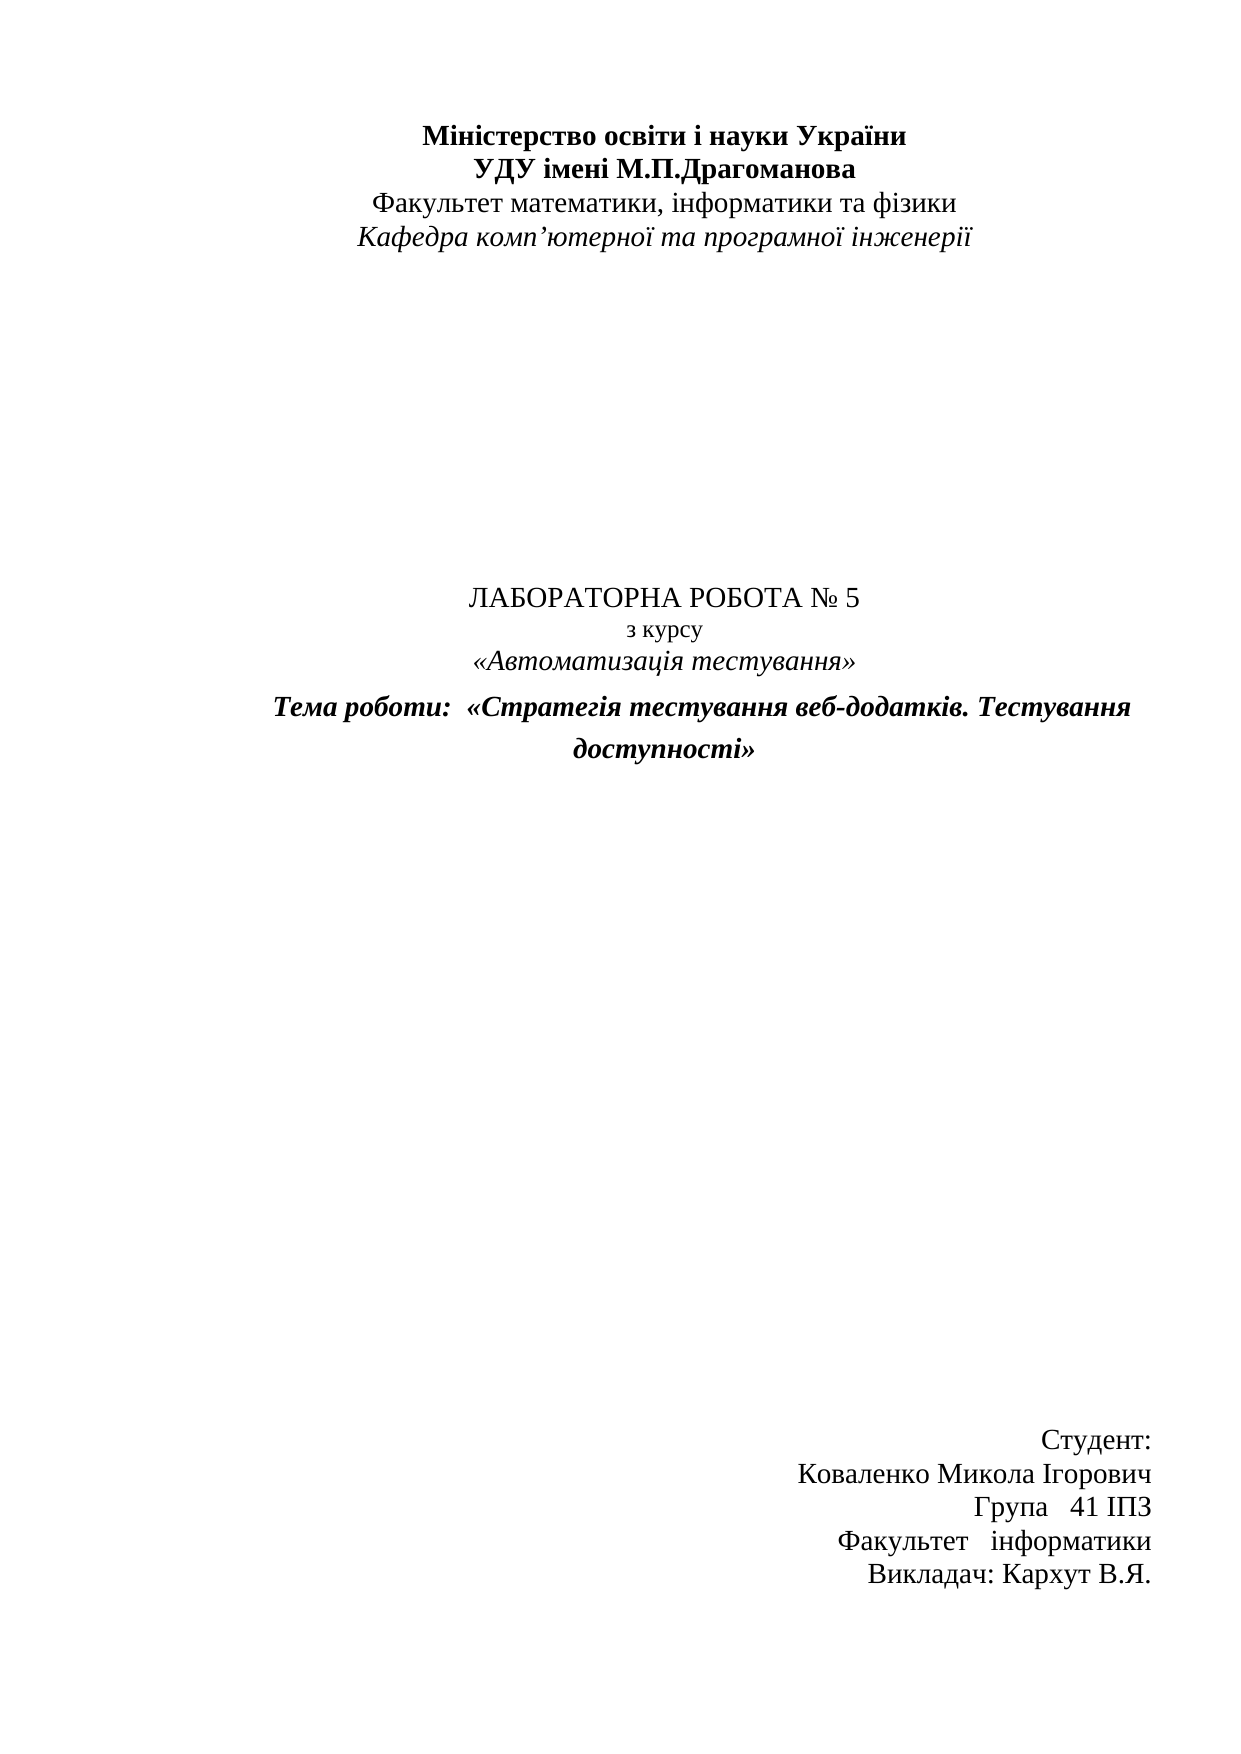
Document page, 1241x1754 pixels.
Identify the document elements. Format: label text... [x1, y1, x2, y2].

text «Автоматизація тестування» [177, 643, 1152, 676]
text Кафедра комп’ютерної та програмної інженерії [177, 219, 1152, 252]
subtitle Тема роботи: «Стратегія тестування веб-додатків. Тестування доступності» [177, 689, 1152, 764]
text УДУ імені М.П.Драгоманова [177, 152, 1152, 185]
text Міністерство освіти і науки України [177, 118, 1152, 152]
text Викладач: Кархут В.Я. [694, 1557, 1152, 1590]
text Факультет інформатики [694, 1523, 1152, 1557]
text Факультет математики, інформатики та фізики [177, 185, 1152, 219]
text з курсу [177, 614, 1152, 643]
text Група 41 ІПЗ [694, 1489, 1152, 1523]
text Студент: [177, 1422, 1152, 1456]
text Коваленко Микола Ігорович [177, 1456, 1152, 1489]
text ЛАБОРАТОРНА РОБОТА № 5 [177, 581, 1152, 614]
